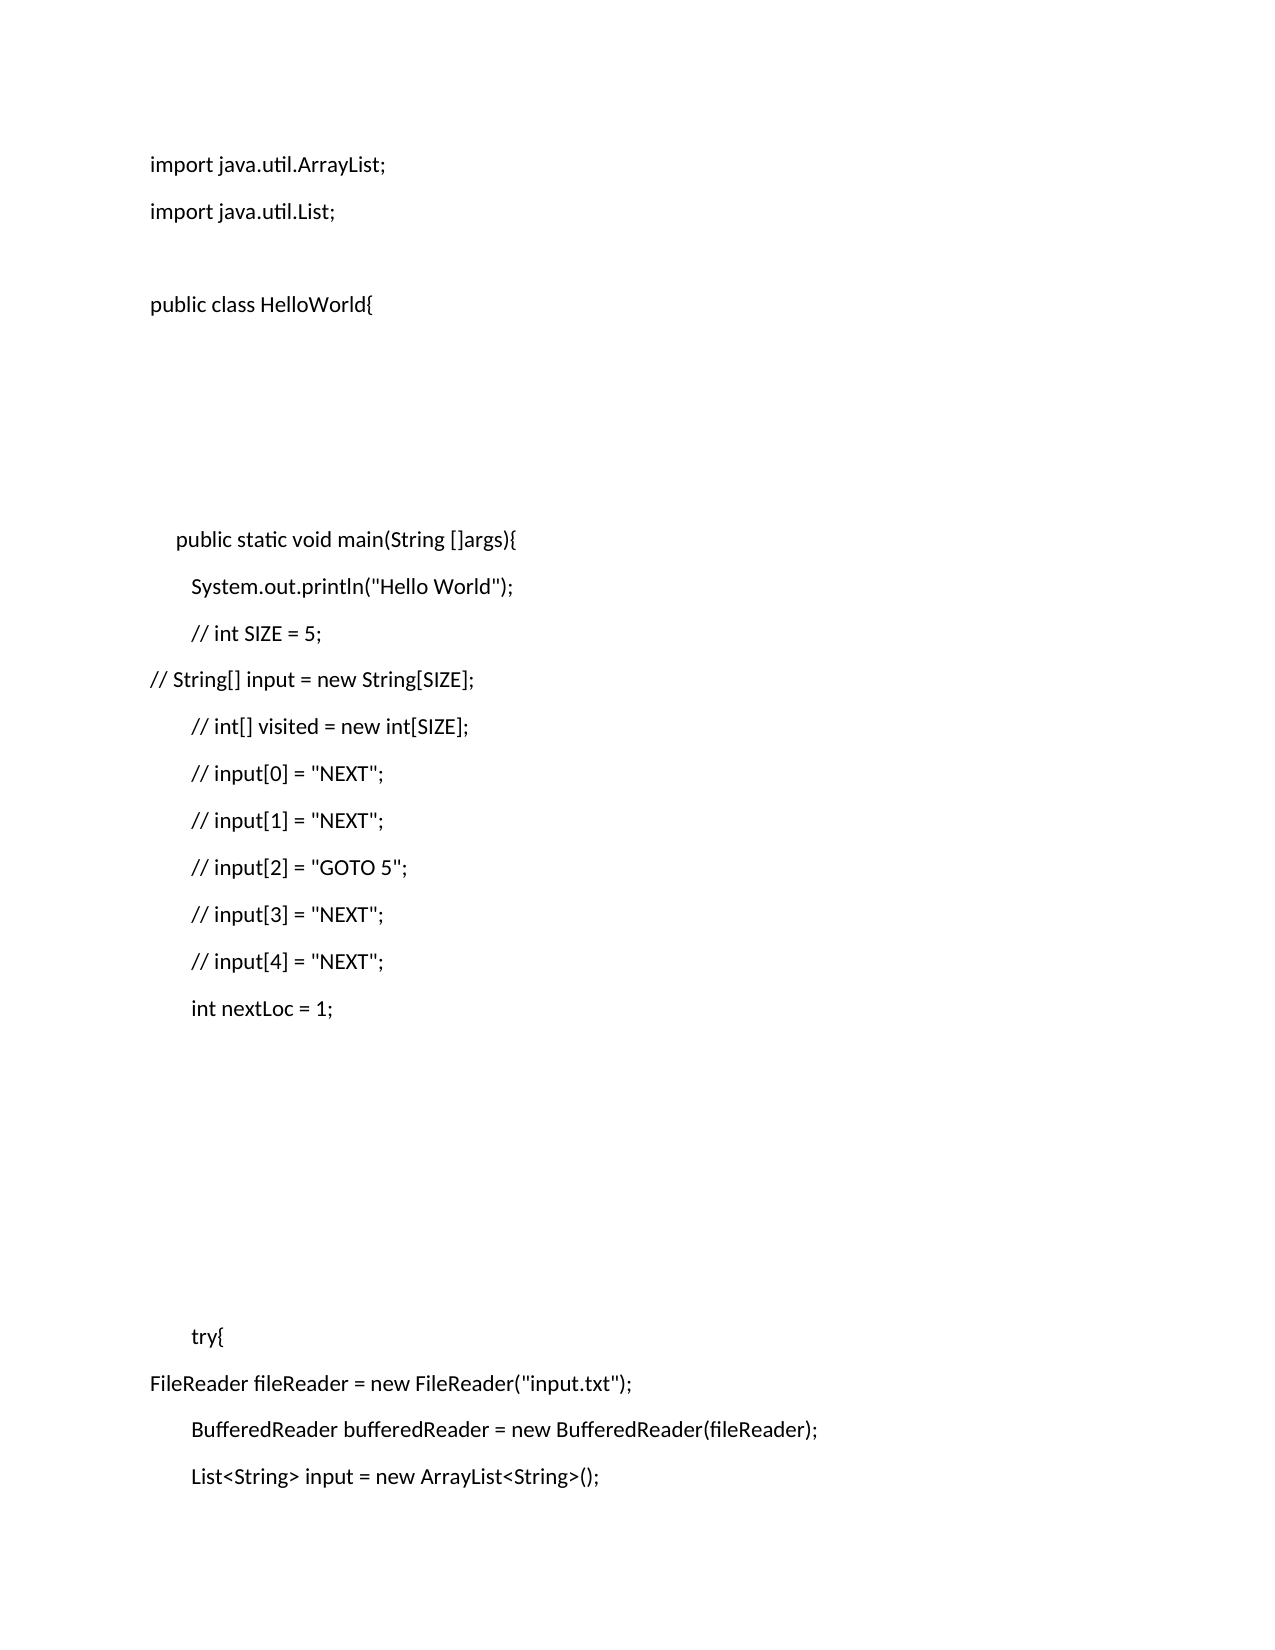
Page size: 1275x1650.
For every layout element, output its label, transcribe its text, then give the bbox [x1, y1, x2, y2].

text // input[0] = "NEXT"; [150, 759, 1125, 787]
text // String[] input = new String[SIZE]; [150, 666, 1125, 694]
text public static void main(String []args){ [150, 525, 1125, 553]
text int nextLoc = 1; [150, 994, 1125, 1022]
text System.out.println("Hello World"); [150, 572, 1125, 600]
text // input[1] = "NEXT"; [150, 806, 1125, 834]
text // input[4] = "NEXT"; [150, 947, 1125, 975]
text BufferedReader bufferedReader = new BufferedReader(fileReader); [150, 1416, 1125, 1444]
text FileReader fileReader = new FileReader("input.txt"); [150, 1369, 1125, 1397]
text // int[] visited = new int[SIZE]; [150, 712, 1125, 741]
text public class HelloWorld{ [150, 291, 1125, 319]
text // input[3] = "NEXT"; [150, 900, 1125, 928]
text List<String> input = new ArrayList<String>(); [150, 1462, 1125, 1491]
text // input[2] = "GOTO 5"; [150, 853, 1125, 881]
text import java.util.ArrayList; [150, 150, 1125, 178]
text // int SIZE = 5; [150, 619, 1125, 647]
text try{ [150, 1322, 1125, 1350]
text import java.util.List; [150, 197, 1125, 225]
